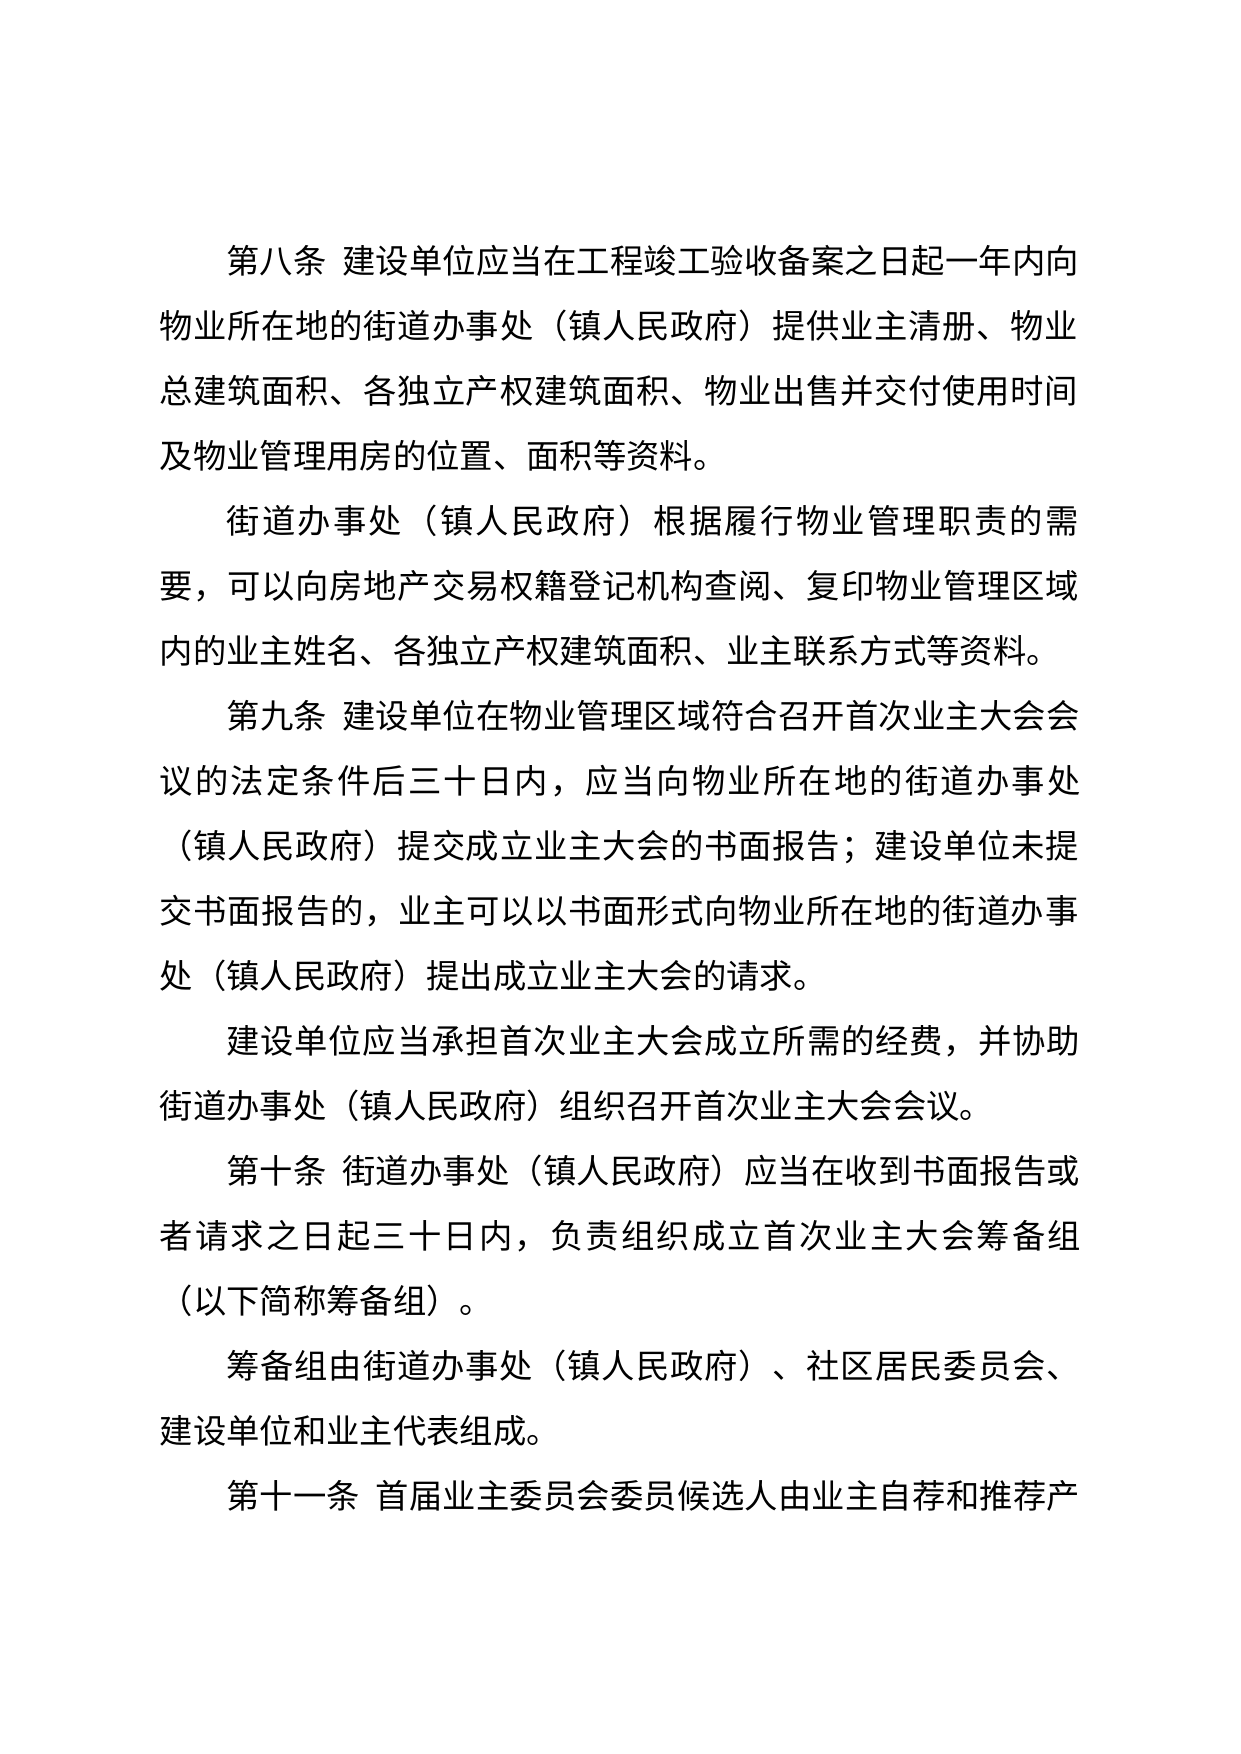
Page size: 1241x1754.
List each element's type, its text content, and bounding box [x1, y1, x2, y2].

text 第九条 建设单位在物业管理区域符合召开首次业主大会会议的法定条件后三十日内，应当向物业所在地的街道办事处（镇人民政府）提交成立业主大会的书面报告；建设单位未提交书面报告的，业主可以以书面形式向物业所在地的街道办事处（镇人民政府）提出成立业主大会的请求。 [159, 682, 1081, 1007]
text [159, 1462, 1081, 1527]
text 第八条 建设单位应当在工程竣工验收备案之日起一年内向物业所在地的街道办事处（镇人民政府）提供业主清册、物业总建筑面积、各独立产权建筑面积、物业出售并交付使用时间及物业管理用房的位置、面积等资料。 [159, 227, 1081, 487]
text 第十条 街道办事处（镇人民政府）应当在收到书面报告或者请求之日起三十日内，负责组织成立首次业主大会筹备组（以下简称筹备组）。 [159, 1137, 1081, 1332]
text 街道办事处（镇人民政府）根据履行物业管理职责的需要，可以向房地产交易权籍登记机构查阅、复印物业管理区域内的业主姓名、各独立产权建筑面积、业主联系方式等资料。 [159, 487, 1081, 682]
text 建设单位应当承担首次业主大会成立所需的经费，并协助街道办事处（镇人民政府）组织召开首次业主大会会议。 [159, 1007, 1081, 1137]
text 筹备组由街道办事处（镇人民政府）、社区居民委员会、建设单位和业主代表组成。 [159, 1332, 1081, 1462]
